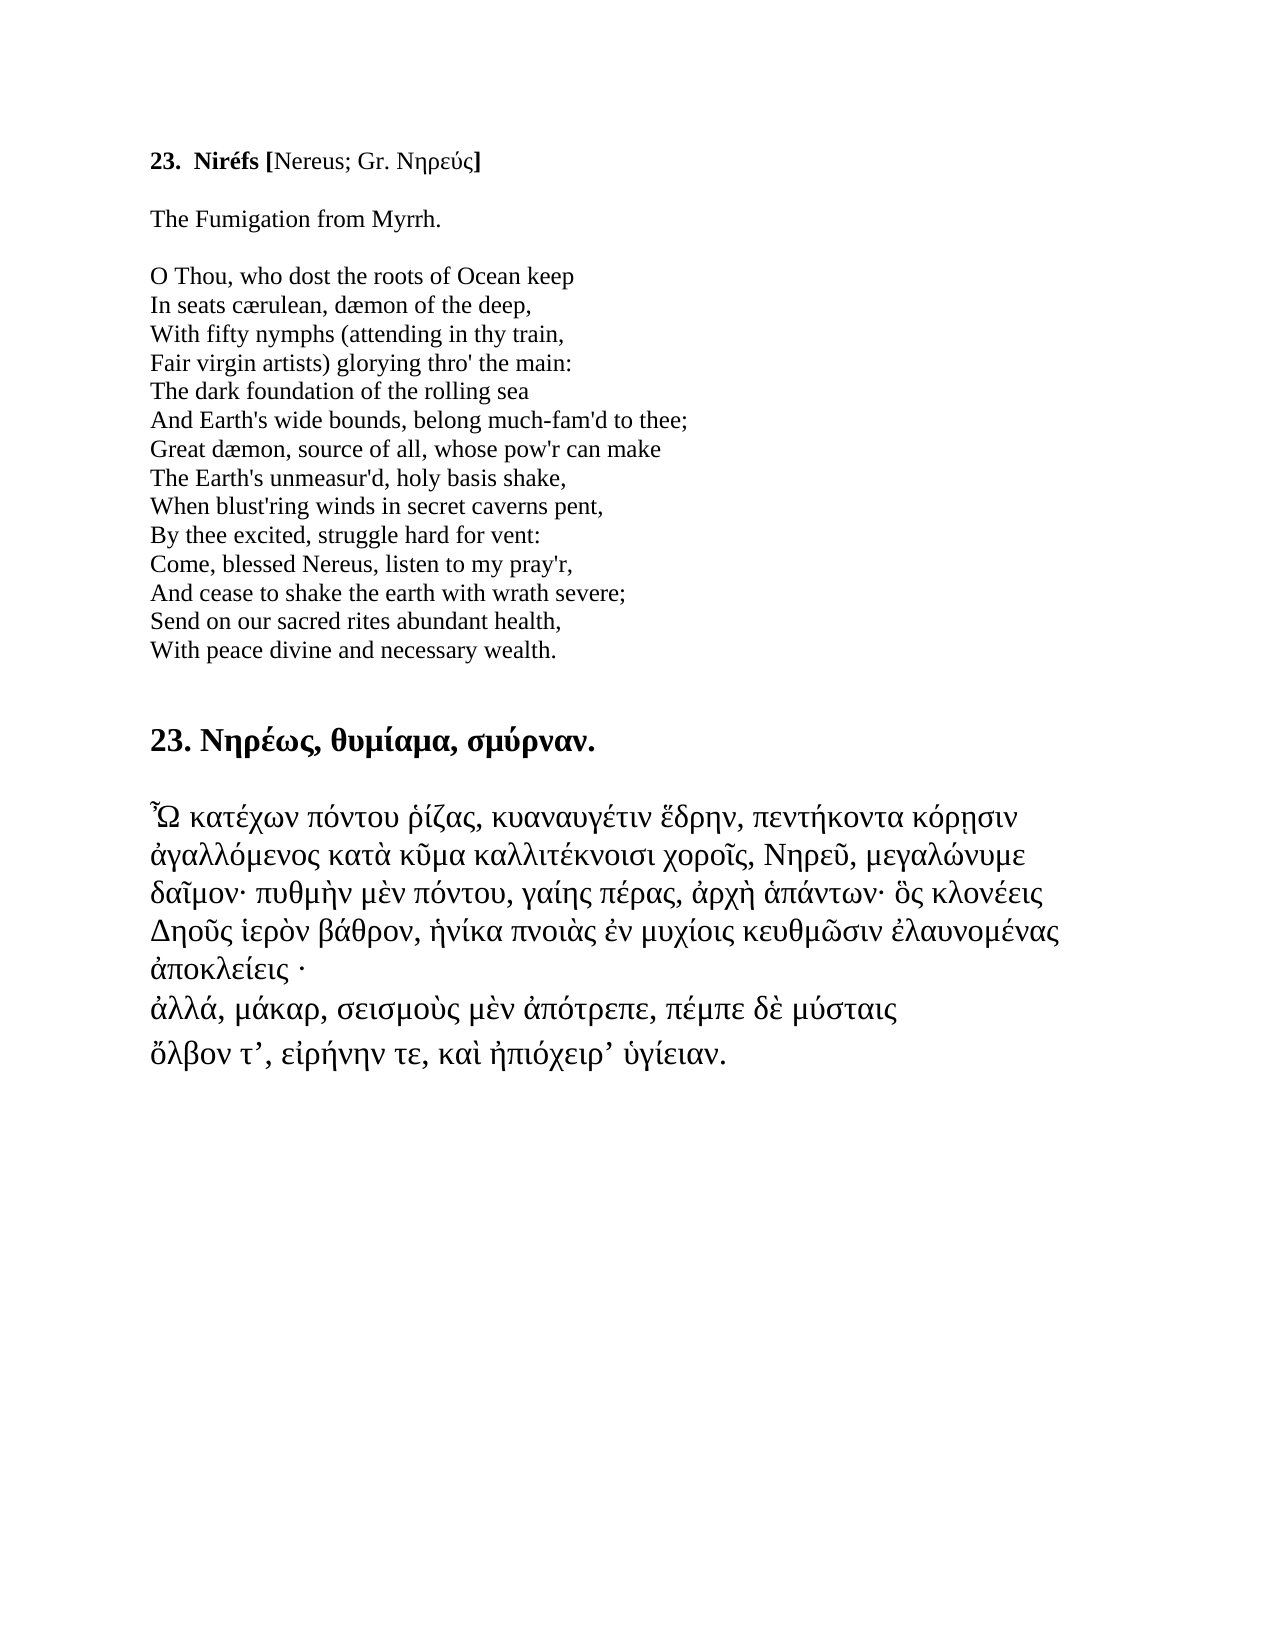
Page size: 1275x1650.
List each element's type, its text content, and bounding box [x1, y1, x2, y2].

list κατέχων πόντου ῥίζας, κυαναυγέτιν ἕδρην, πεντήκοντα κόρῃσιν ἀγαλλόμενος κατὰ κῦμα καλλιτέκνοισι χοροῖς, Νηρεῦ, μεγαλώνυμε δαῖμον· πυθμὴν μὲν πόντου, γαίης πέρας, ἀρχὴ ἁπάντων· ὃς κλονέεις Δηοῦς ἱερὸν βάθρον, ἡνίκα πνοιὰς ἐν μυχίοις κευθμῶσιν ἐλαυνομένας ἀποκλείεις · [150, 797, 1125, 987]
text In seats cærulean, dæmon of the deep, [150, 290, 1125, 319]
text Send on our sacred rites abundant health, [150, 606, 1125, 635]
text ἀλλά, μάκαρ, σεισμοὺς μὲν ἀπότρεπε, πέμπε δὲ μύσταις ὄλβον τ’, εἰρήνην τε, καὶ ἠπιόχειρ’ ὑγίειαν. [150, 988, 898, 1071]
list Niréfs [Nereus; Gr. Νηρεύς] [150, 146, 1125, 175]
text By thee excited, struggle hard for vent: [150, 520, 1125, 549]
text And cease to shake the earth with wrath severe; [150, 578, 1125, 606]
text And Earth's wide bounds, belong much-fam'd to thee; [150, 405, 1125, 434]
text 23. Νηρέως, θυμίαμα, σμύρναν. [150, 721, 1125, 759]
text The Earth's unmeasur'd, holy basis shake, [150, 463, 1125, 491]
text O Thou, who dost the roots of Ocean keep [150, 261, 1125, 290]
text With peace divine and necessary wealth. [150, 635, 1125, 664]
text The dark foundation of the rolling sea [150, 376, 1125, 405]
text The Fumigation from Myrrh. [150, 204, 1125, 233]
text Great dæmon, source of all, whose pow'r can make [150, 434, 1125, 463]
text When blust'ring winds in secret caverns pent, [150, 491, 1125, 520]
text Fair virgin artists) glorying thro' the main: [150, 348, 1125, 376]
text With fifty nymphs (attending in thy train, [150, 319, 1125, 348]
text Come, blessed Nereus, listen to my pray'r, [150, 549, 1125, 578]
